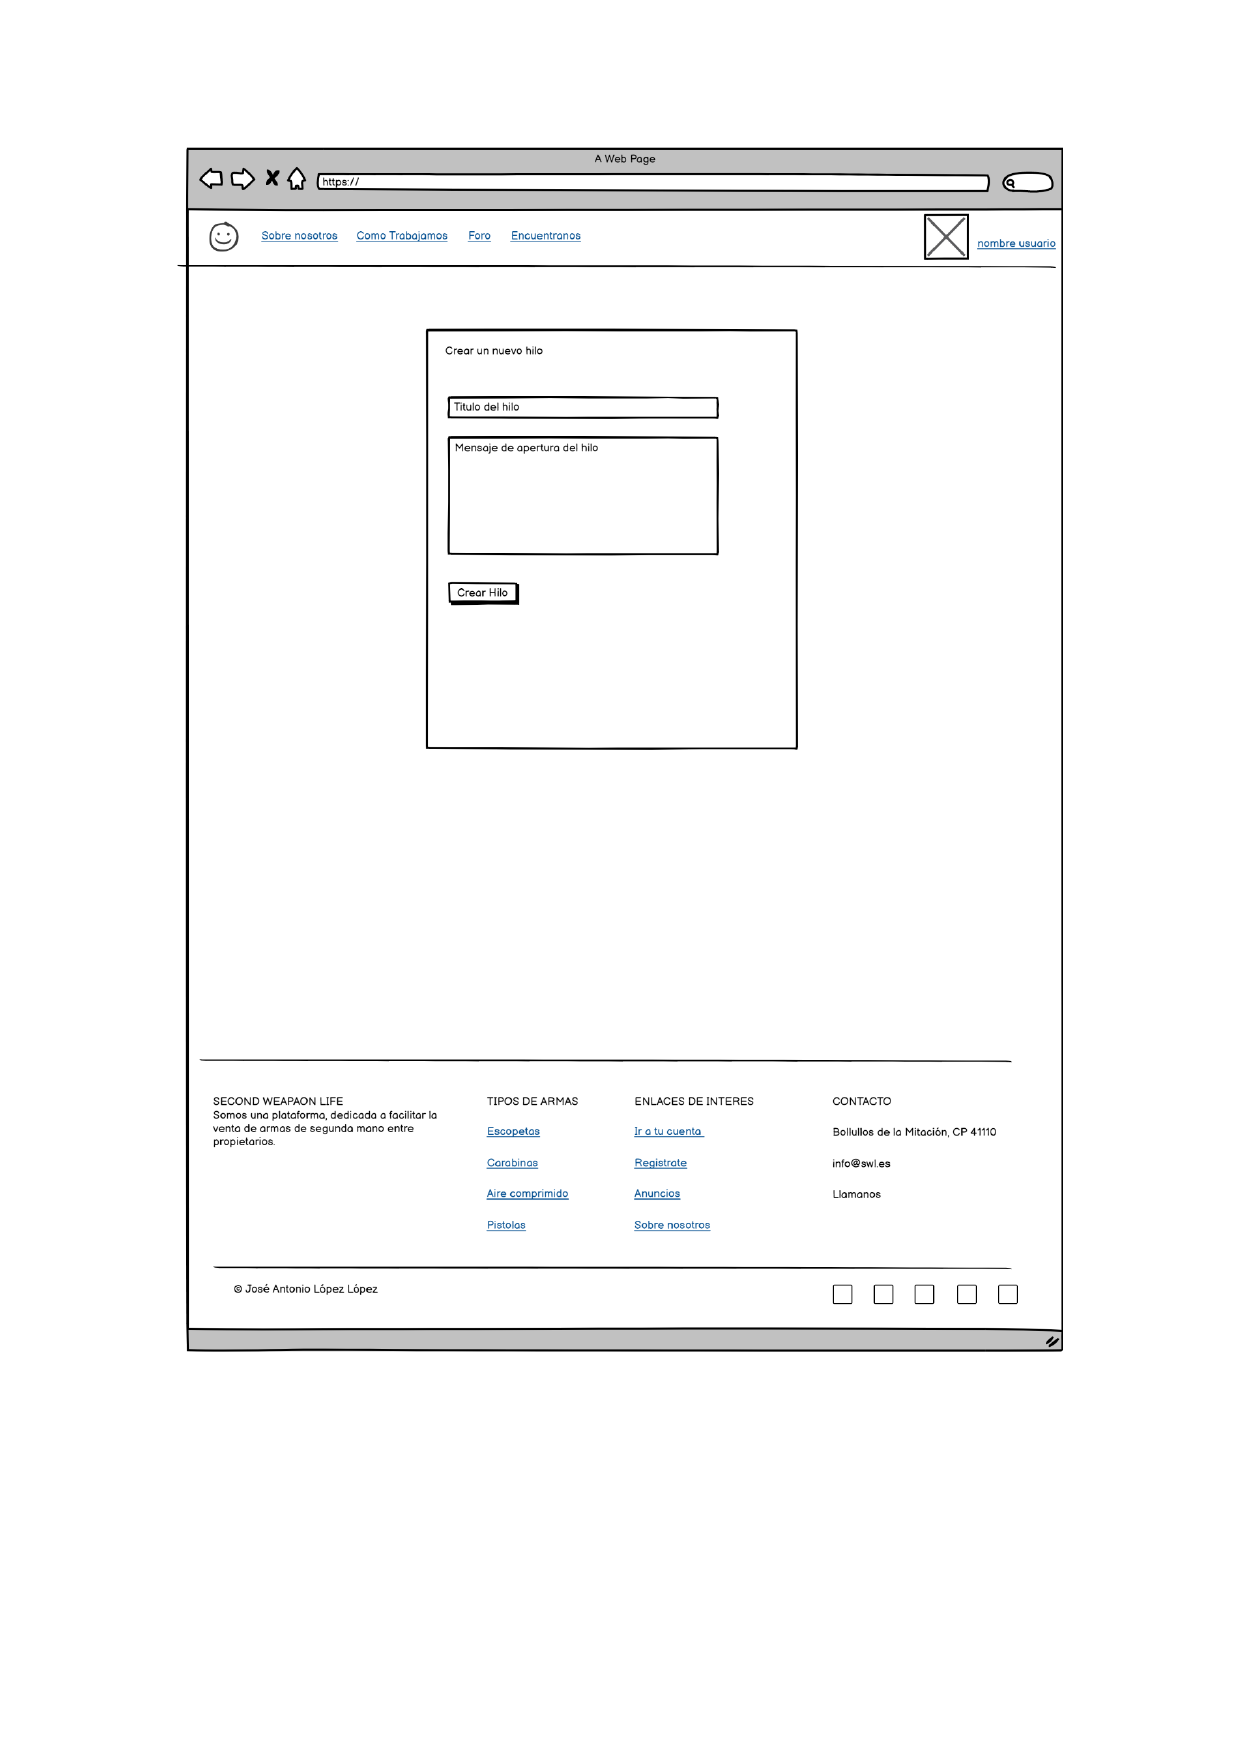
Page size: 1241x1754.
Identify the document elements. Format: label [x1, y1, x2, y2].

picture [177, 147, 1063, 1352]
